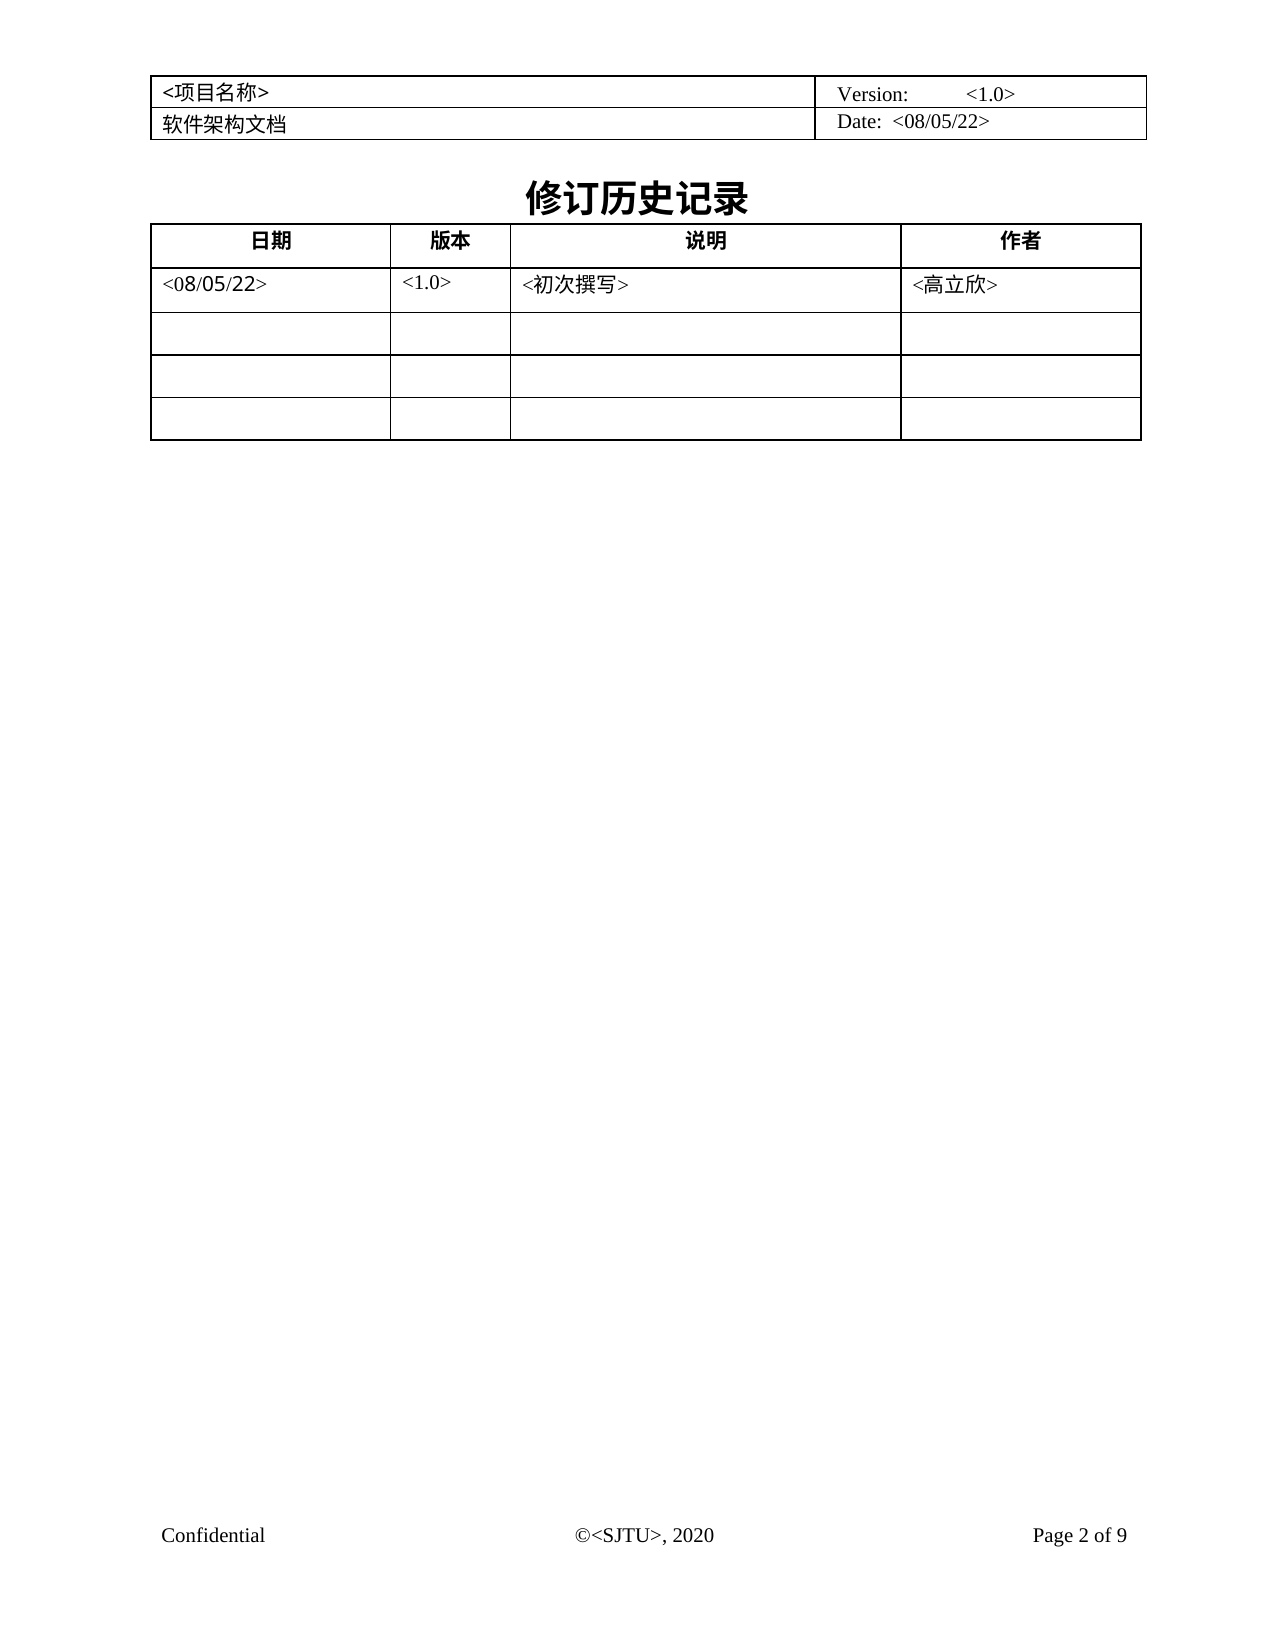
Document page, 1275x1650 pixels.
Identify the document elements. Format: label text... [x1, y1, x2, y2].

table_cell <08/05/22> [152, 269, 390, 311]
table_cell <初次撰写> [511, 269, 900, 311]
table_cell [391, 398, 510, 439]
table_header 说明 [511, 225, 900, 267]
table_cell [902, 313, 1140, 354]
table_cell <高立欣> [902, 269, 1140, 311]
table_cell [152, 313, 390, 354]
table_cell [152, 356, 390, 396]
table_cell [511, 313, 900, 354]
table_header 日期 [152, 225, 390, 267]
title 修订历史记录 [150, 169, 1125, 223]
table_cell [391, 356, 510, 396]
table_cell <1.0> [391, 269, 510, 311]
table_cell [511, 356, 900, 396]
table_cell [902, 398, 1140, 439]
table_header 版本 [391, 225, 510, 267]
table_cell [902, 356, 1140, 396]
table_header 作者 [902, 225, 1140, 267]
table_cell [511, 398, 900, 439]
table_cell [391, 313, 510, 354]
table_cell [152, 398, 390, 439]
